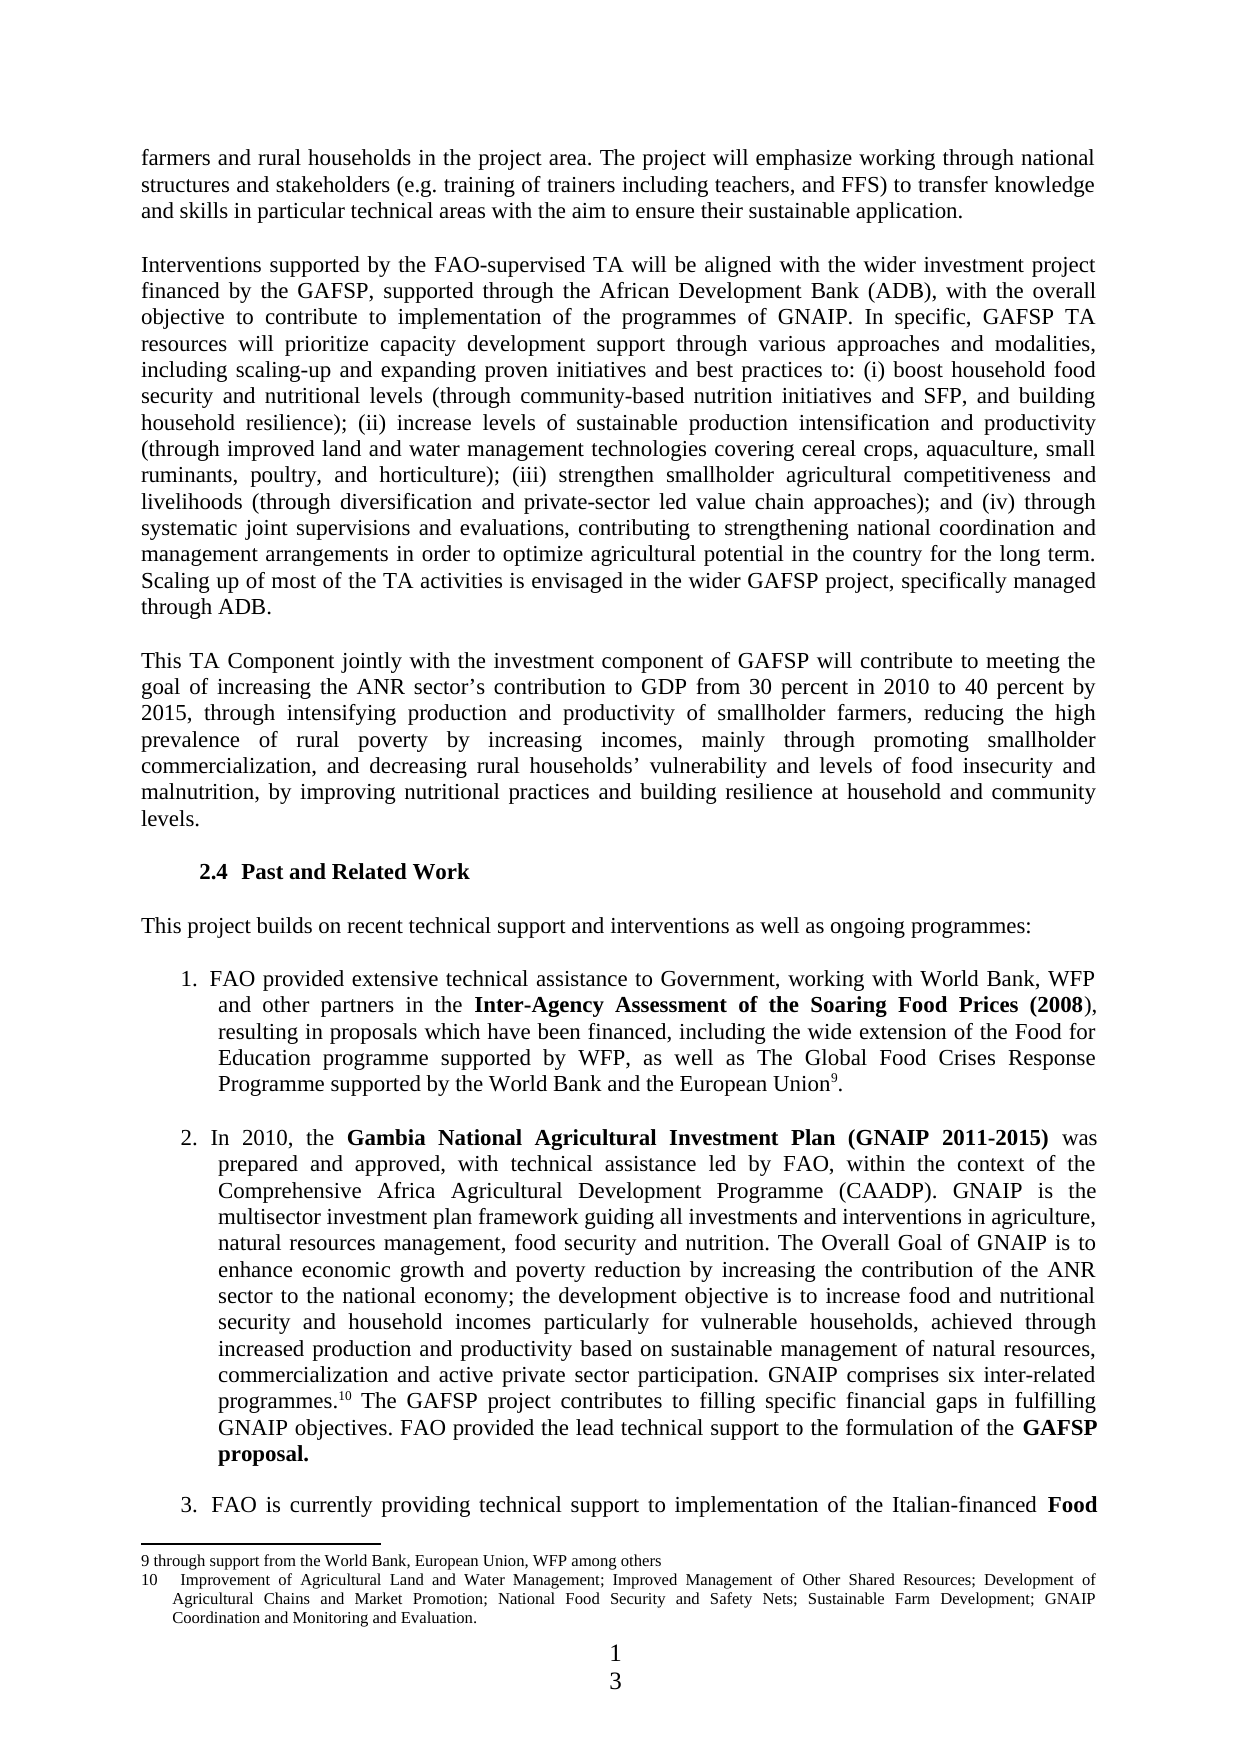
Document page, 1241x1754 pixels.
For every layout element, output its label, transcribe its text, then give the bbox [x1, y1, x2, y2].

list FAO provided extensive technical assistance to Government, working with World Bank, WFP and other partners in the Inter-Agency Assessment of the Soaring Food Prices (2008), resulting in proposals which have been financed, including the wide extension of the Food for Education programme supported by WFP, as well as The Global Food Crises Response Programme supported by the World Bank and the European Union. [180, 965, 1097, 1097]
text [141, 144, 1097, 223]
subtitle Past and Related Work [141, 858, 1097, 884]
list In 2010, the Gambia National Agricultural Investment Plan (GNAIP 2011-2015) was prepared and approved, with technical assistance led by FAO, within the context of the Comprehensive Africa Agricultural Development Programme (CAADP). GNAIP is the multisector investment plan framework guiding all investments and interventions in agriculture, natural resources management, food security and nutrition. The Overall Goal of GNAIP is to enhance economic growth and poverty reduction by increasing the contribution of the ANR sector to the national economy; the development objective is to increase food and nutritional security and household incomes particularly for vulnerable households, achieved through increased production and productivity based on sustainable management of natural resources, commercialization and active private sector participation. GNAIP comprises six inter-related programmes. The GAFSP project contributes to filling specific financial gaps in fulfilling GNAIP objectives. FAO provided the lead technical support to the formulation of the GAFSP proposal. [180, 1124, 1097, 1467]
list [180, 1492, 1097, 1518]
text Interventions supported by the FAO-supervised TA will be aligned with the wider investment project financed by the GAFSP, supported through the African Development Bank (ADB), with the overall objective to contribute to implementation of the programmes of GNAIP. In specific, GAFSP TA resources will prioritize capacity development support through various approaches and modalities, including scaling-up and expanding proven initiatives and best practices to: (i) boost household food security and nutritional levels (through community-based nutrition initiatives and SFP, and building household resilience); (ii) increase levels of sustainable production intensification and productivity (through improved land and water management technologies covering cereal crops, aquaculture, small ruminants, poultry, and horticulture); (iii) strengthen smallholder agricultural competitiveness and livelihoods (through diversification and private-sector led value chain approaches); and (iv) through systematic joint supervisions and evaluations, contributing to strengthening national coordination and management arrangements in order to optimize agricultural potential in the country for the long term. Scaling up of most of the TA activities is envisaged in the wider GAFSP project, specifically managed through ADB. [141, 251, 1097, 619]
text This project builds on recent technical support and interventions as well as ongoing programmes: [141, 912, 1097, 938]
text This TA Component jointly with the investment component of GAFSP will contribute to meeting the goal of increasing the ANR sector’s contribution to GDP from 30 percent in 2010 to 40 percent by 2015, through intensifying production and productivity of smallholder farmers, reducing the high prevalence of rural poverty by increasing incomes, mainly through promoting smallholder commercialization, and decreasing rural households’ vulnerability and levels of food insecurity and malnutrition, by improving nutritional practices and building resilience at household and community levels. [141, 647, 1097, 831]
